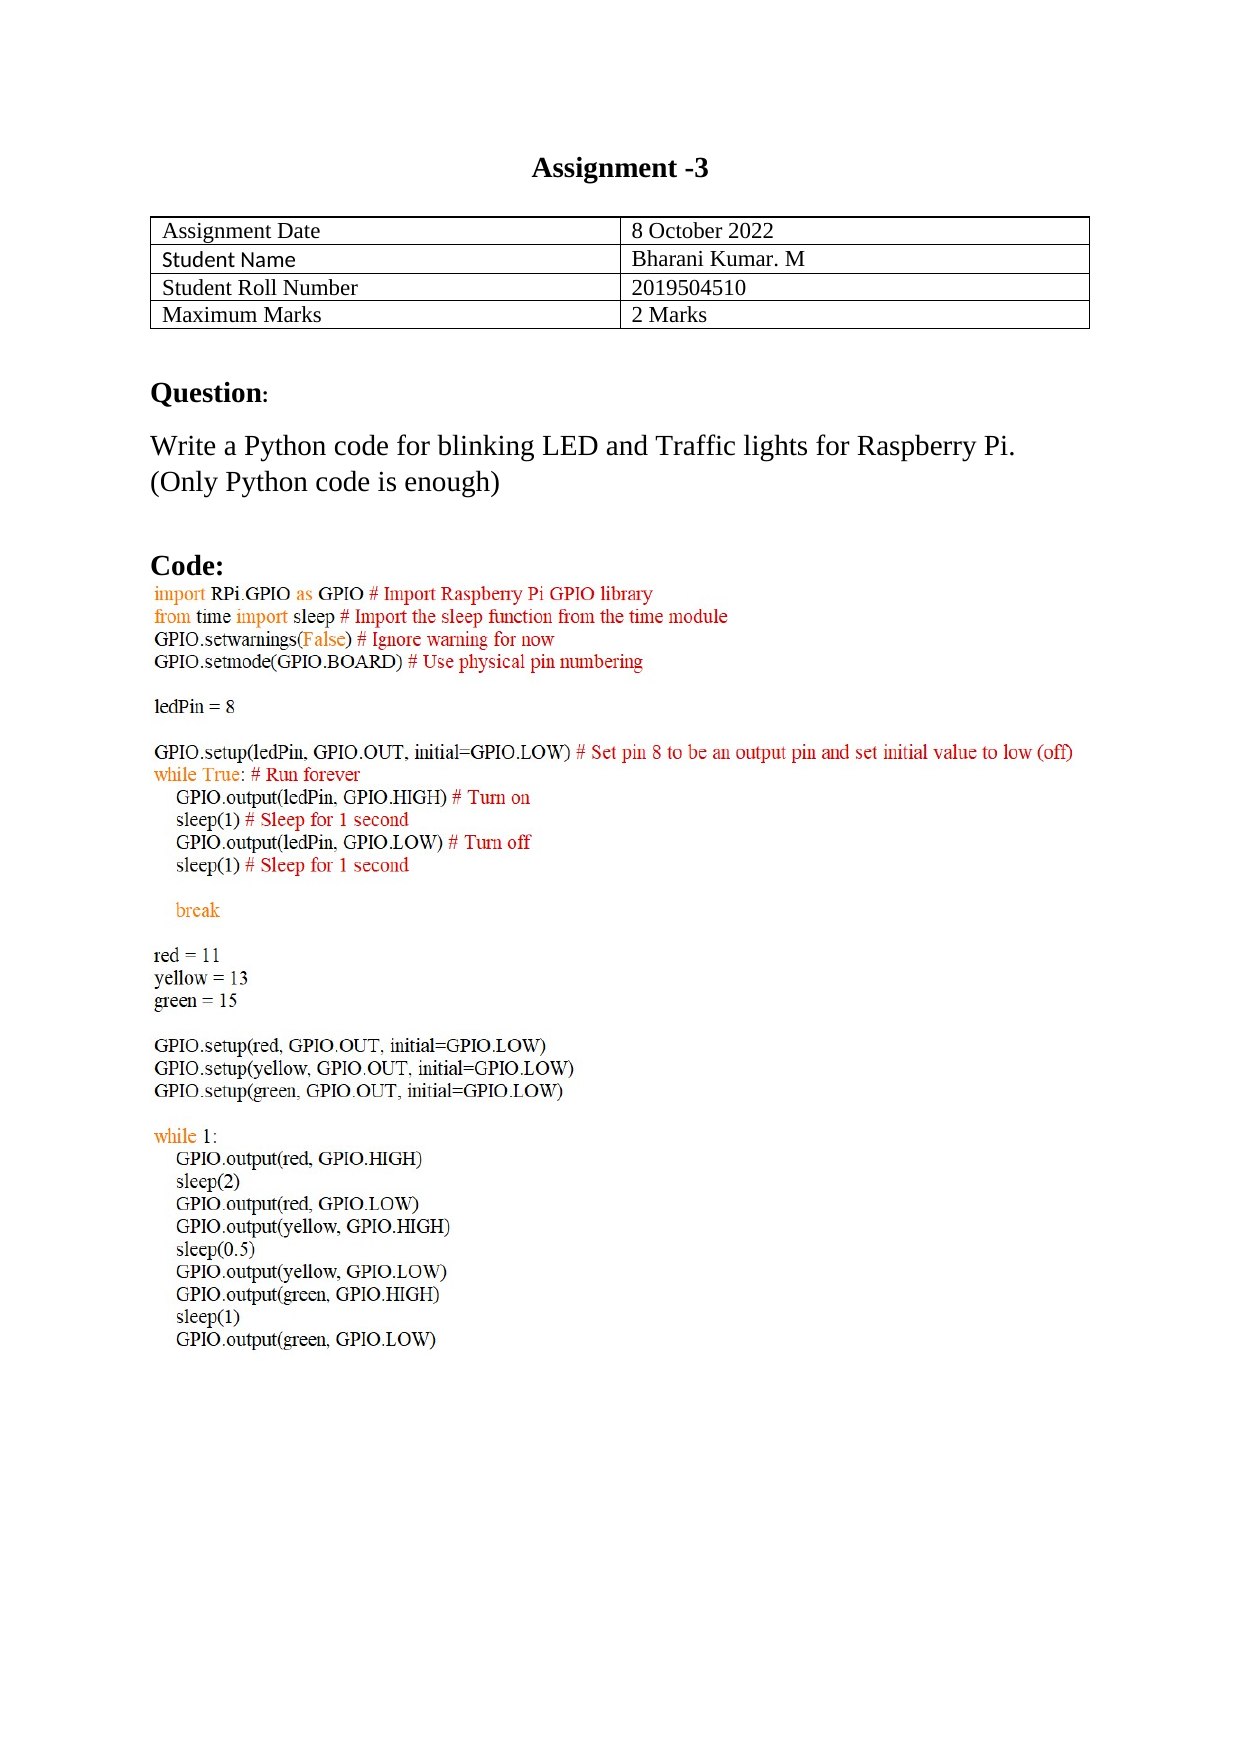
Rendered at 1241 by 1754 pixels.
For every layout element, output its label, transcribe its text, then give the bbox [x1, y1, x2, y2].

table_cell Student Roll Number [151, 274, 620, 300]
text Write a Python code for blinking LED and Traffic lights for Raspberry Pi. (Only Python code is enough) [150, 428, 1090, 498]
table_cell Student Name [151, 245, 620, 273]
table_header 8 October 2022 [621, 218, 1089, 244]
table_cell Maximum Marks [151, 301, 620, 328]
text Code: [150, 548, 1090, 582]
table_cell 2019504510 [621, 274, 1089, 300]
picture [150, 582, 1091, 1378]
table_header Assignment Date [151, 218, 620, 244]
text Question: [150, 376, 1090, 409]
table_cell 2 Marks [621, 301, 1089, 328]
text Assignment -3 [150, 150, 1090, 183]
table_cell Bharani Kumar. M [621, 245, 1089, 273]
